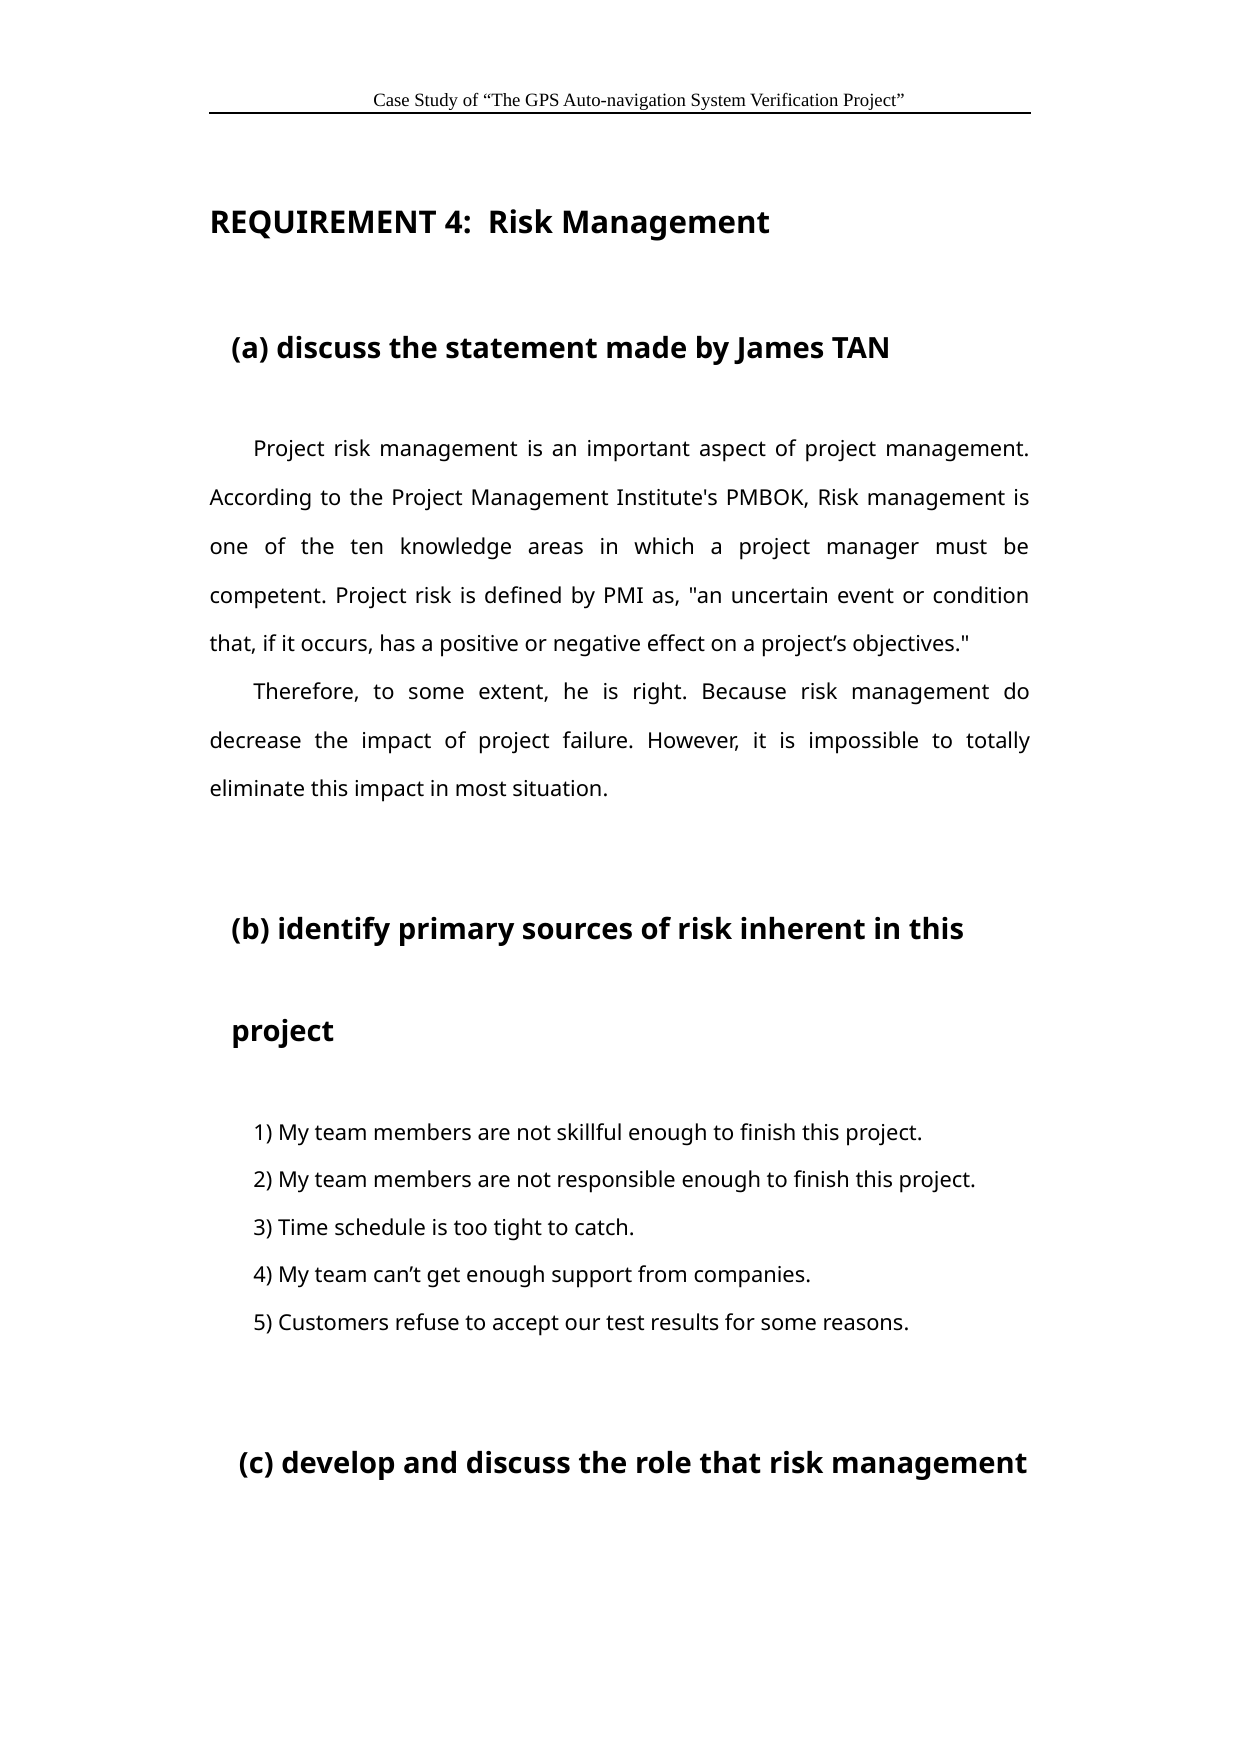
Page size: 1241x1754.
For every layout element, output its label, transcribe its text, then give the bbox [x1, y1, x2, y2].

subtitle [231, 1429, 1031, 1494]
subtitle (a) discuss the statement made by James TAN [231, 314, 1031, 379]
text 5) Customers refuse to accept our test results for some reasons. [209, 1305, 1031, 1338]
subtitle (b) identify primary sources of risk inherent in this project [231, 896, 1031, 1063]
text 1) My team members are not skillful enough to finish this project. [209, 1116, 1031, 1148]
text 2) My team members are not responsible enough to finish this project. [209, 1163, 1031, 1196]
text 3) Time schedule is too tight to catch. [209, 1211, 1031, 1243]
text 4) My team can’t get enough support from companies. [209, 1258, 1031, 1290]
subtitle REQUIREMENT 4: Risk Management [209, 189, 1031, 254]
text Project risk management is an important aspect of project management. According to the Project Management Institute's PMBOK, Risk management is one of the ten knowledge areas in which a project manager must be competent. Project risk is defined by PMI as, "an uncertain event or condition that, if it occurs, has a positive or negative effect on a project’s objectives." [209, 432, 1031, 659]
text Therefore, to some extent, he is right. Because risk management do decrease the impact of project failure. However, it is impossible to totally eliminate this impact in most situation. [209, 674, 1031, 804]
